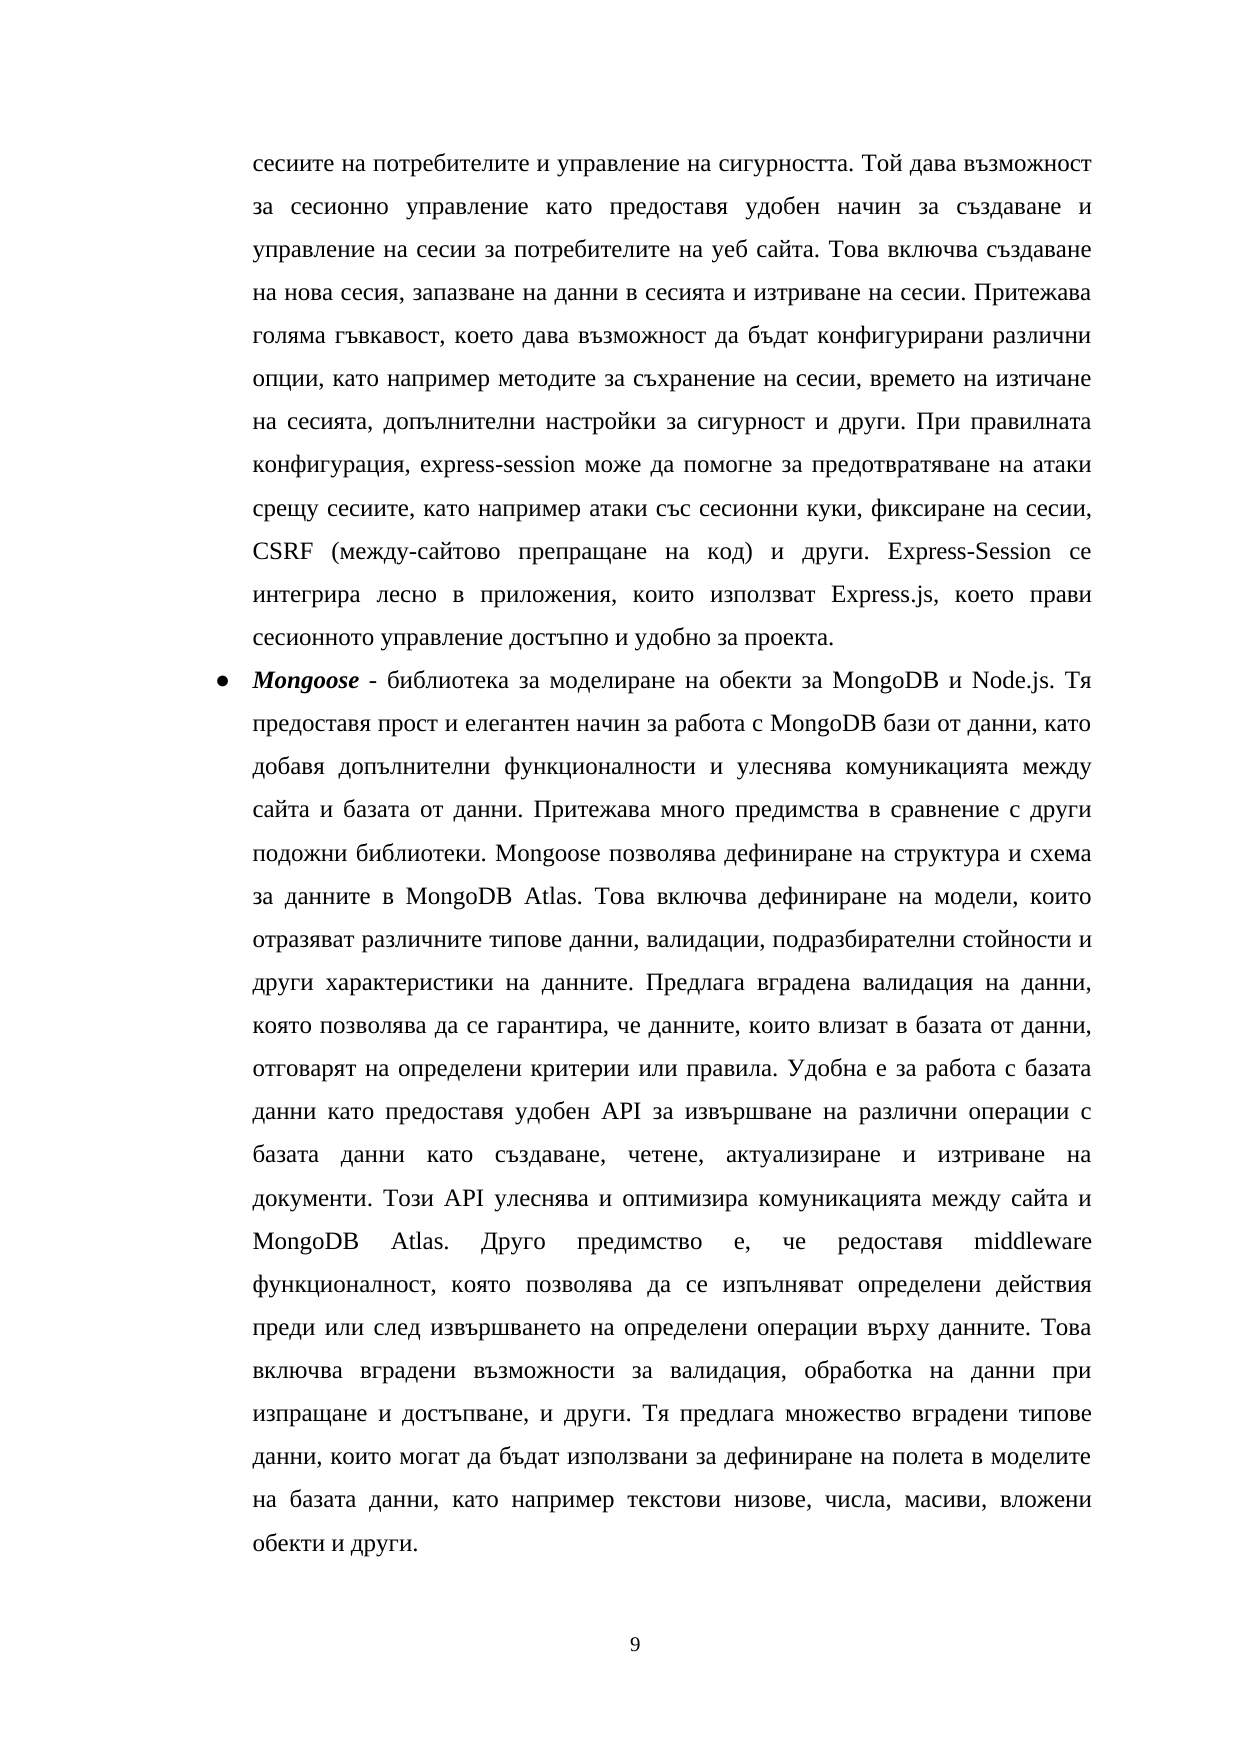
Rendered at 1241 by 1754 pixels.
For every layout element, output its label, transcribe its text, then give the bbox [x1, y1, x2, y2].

list Mongoose - библиотека за моделиране на обекти за MongoDB и Node.js. Тя предоставя прост и елегантен начин за работа с MongoDB бази от данни, като добавя допълнителни функционалности и улеснява комуникацията между сайта и базата от данни. Притежава много предимства в сравнение с други подожни библиотеки. Mongoose позволява дефиниране на структура и схема за данните в MongoDB Atlas. Това включва дефиниране на модели, които отразяват различните типове данни, валидации, подразбирателни стойности и други характеристики на данните. Предлага вградена валидация на данни, която позволява да се гарантира, че данните, които влизат в базата от данни, отговарят на определени критерии или правила. Удобна е за работа с базата данни като предоставя удобен API за извършване на различни операции с базата данни като създаване, четене, актуализиране и изтриване на документи. Този API улеснява и оптимизира комуникацията между сайта и MongoDB Atlas. Друго предимство е, че редоставя middleware функционалност, която позволява да се изпълняват определени действия преди или след извършването на определени операции върху данните. Това включва вградени възможности за валидация, обработка на данни при изпращане и достъпване, и други. Тя предлага множество вградени типове данни, които могат да бъдат използвани за дефиниране на полета в моделите на базата данни, като например текстови низове, числа, масиви, вложени обекти и други. [215, 665, 1092, 1556]
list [215, 148, 1092, 651]
